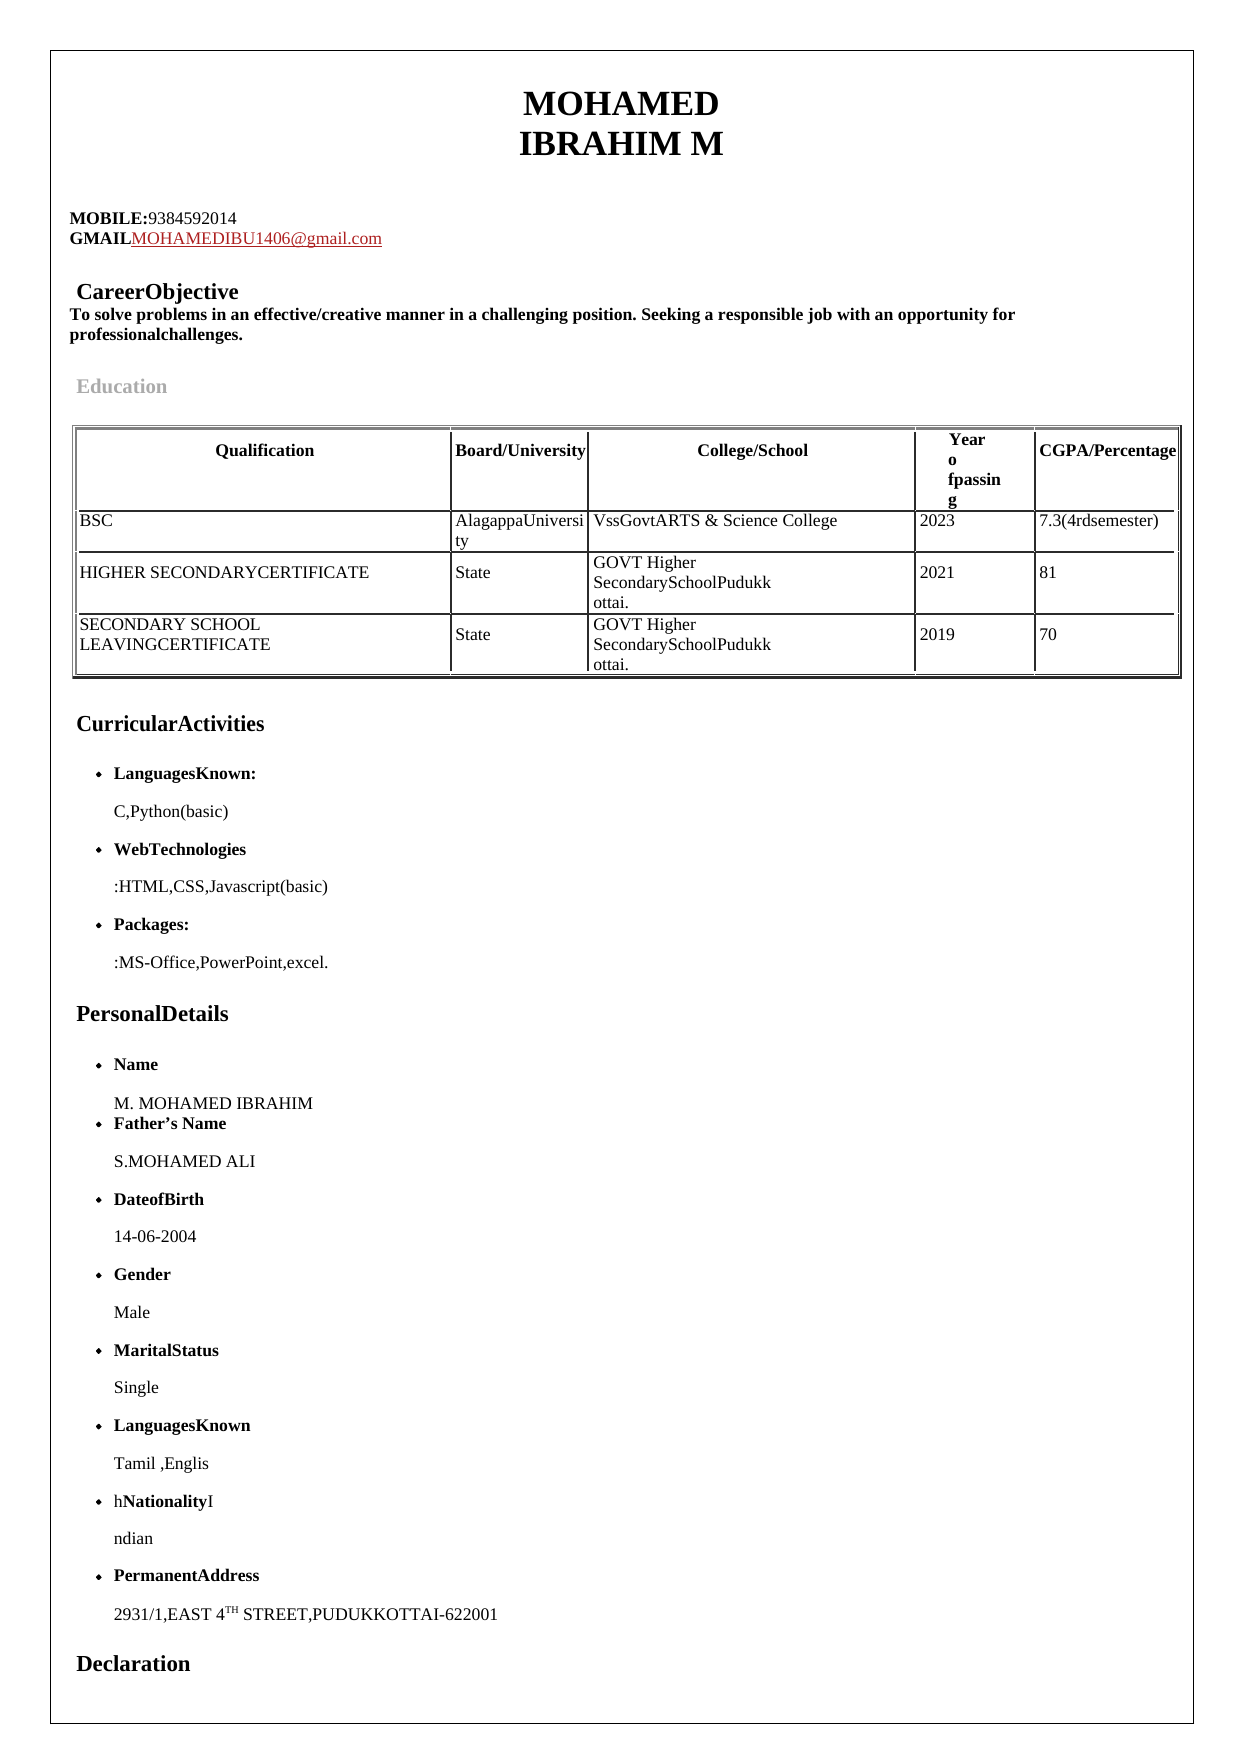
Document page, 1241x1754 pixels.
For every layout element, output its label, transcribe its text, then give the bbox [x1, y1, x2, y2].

table_cell 2021 [916, 553, 1034, 612]
table_cell 2019 [915, 615, 1034, 674]
table_cell BSC [77, 510, 450, 551]
subtitle WebTechnologies [114, 838, 1193, 859]
table_cell SECONDARY SCHOOL LEAVINGCERTIFICATE [77, 613, 450, 674]
text 14-06-2004 [114, 1226, 1193, 1246]
text S.MOHAMED ALI [114, 1151, 1193, 1171]
text M. MOHAMED IBRAHIM [58, 1093, 1193, 1113]
subtitle Packages: [114, 914, 1193, 934]
subtitle PermanentAddress [114, 1566, 1193, 1586]
table_header Year ofpassing [915, 428, 1034, 509]
table_cell 81 [1036, 551, 1178, 612]
title MOHAMED IBRAHIM M [457, 82, 786, 163]
subtitle DateofBirth [114, 1188, 1193, 1209]
text 2931/1,EAST 4TH STREET,PUDUKKOTTAI-622001 [114, 1603, 1193, 1624]
table_header College/School [588, 430, 915, 509]
subtitle LanguagesKnown: [114, 763, 1193, 783]
text MOBILE:9384592014 [69, 208, 1193, 228]
text Male [114, 1302, 1193, 1322]
table_cell 70 [1034, 613, 1178, 674]
table_cell State [450, 615, 588, 674]
subtitle Education [76, 374, 1193, 398]
table_header Qualification [77, 430, 450, 509]
table_cell 7.3(4rdsemester) [1036, 510, 1178, 551]
table_cell 2023 [916, 512, 1034, 551]
subtitle LanguagesKnown [114, 1415, 1193, 1435]
subtitle CareerObjective [76, 278, 1193, 304]
table_header Board/University [450, 428, 588, 509]
table_cell State [452, 553, 587, 612]
subtitle PersonalDetails [76, 1000, 1193, 1026]
text CurricularActivities [76, 710, 1193, 736]
subtitle Gender [114, 1264, 1193, 1284]
table_cell HIGHER SECONDARYCERTIFICATE [77, 551, 450, 612]
text :HTML,CSS,Javascript(basic) [114, 876, 1193, 897]
text GMAILMOHAMEDIBU1406@gmail.com [69, 228, 1193, 249]
text C,Python(basic) [114, 801, 1193, 821]
subtitle MaritalStatus [114, 1339, 1193, 1360]
subtitle Declaration [76, 1651, 1193, 1677]
subtitle Father’s Name [114, 1113, 1193, 1133]
text :MS-Office,PowerPoint,excel. [114, 952, 1193, 972]
table_header CGPA/Percentage [1034, 428, 1178, 509]
text Tamil ,EnglishNationalityIndian [114, 1453, 220, 1548]
text To solve problems in an effective/creative manner in a challenging position. Seeking a responsible job with an opportunity for professionalchallenges. [69, 304, 1115, 344]
subtitle Name [114, 1054, 1193, 1074]
table_cell GOVT Higher SecondarySchoolPudukkottai. [588, 615, 915, 674]
text Single [114, 1377, 1193, 1397]
table_cell GOVT Higher SecondarySchoolPudukkottai. [589, 553, 914, 612]
table_cell AlagappaUniversity [452, 512, 587, 551]
table_cell VssGovtARTS & Science College [589, 512, 914, 551]
